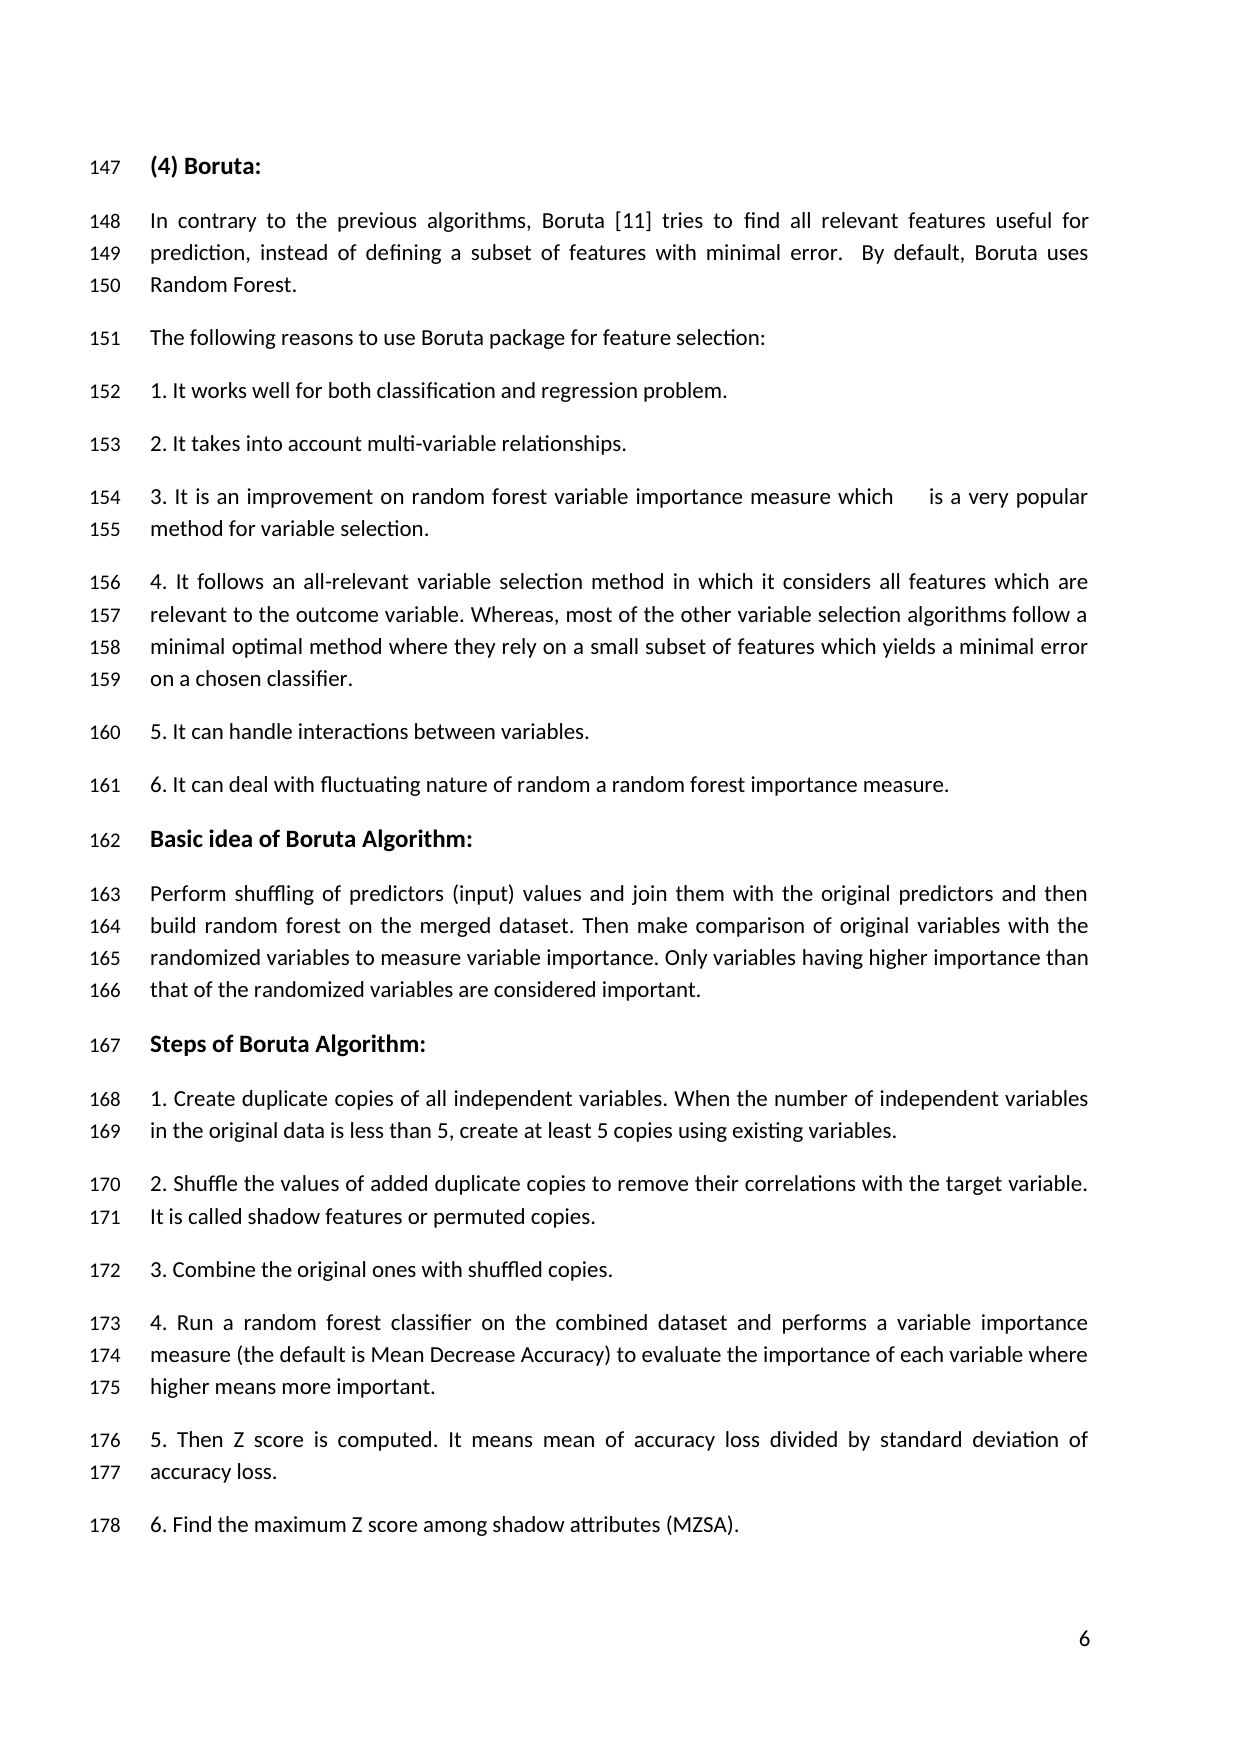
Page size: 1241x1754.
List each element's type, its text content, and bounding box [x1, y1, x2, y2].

text The following reasons to use Boruta package for feature selection: [150, 323, 1090, 351]
text Basic idea of Boruta Algorithm: [150, 823, 1090, 854]
text 2. It takes into account multi-variable relationships. [150, 429, 1090, 457]
text (4) Boruta: [150, 150, 1090, 181]
text 3. It is an improvement on random forest variable importance measure which is a very popular method for variable selection. [150, 482, 1090, 542]
text 5. It can handle interactions between variables. [150, 717, 1090, 745]
text 6. Find the maximum Z score among shadow attributes (MZSA). [150, 1510, 1090, 1538]
text 4. Run a random forest classifier on the combined dataset and performs a variable importance measure (the default is Mean Decrease Accuracy) to evaluate the importance of each variable where higher means more important. [150, 1308, 1090, 1400]
text 5. Then Z score is computed. It means mean of accuracy loss divided by standard deviation of accuracy loss. [150, 1425, 1090, 1485]
text 1. It works well for both classification and regression problem. [150, 376, 1090, 404]
text 2. Shuffle the values of added duplicate copies to remove their correlations with the target variable. It is called shadow features or permuted copies. [150, 1169, 1090, 1230]
text 3. Combine the original ones with shuffled copies. [150, 1255, 1090, 1283]
text In contrary to the previous algorithms, Boruta [11] tries to find all relevant features useful for prediction, instead of defining a subset of features with minimal error. By default, Boruta uses Random Forest. [150, 206, 1090, 298]
text 6. It can deal with fluctuating nature of random a random forest importance measure. [150, 770, 1090, 798]
text Perform shuffling of predictors (input) values and join them with the original predictors and then build random forest on the merged dataset. Then make comparison of original variables with the randomized variables to measure variable importance. Only variables having higher importance than that of the randomized variables are considered important. [150, 879, 1090, 1003]
text 4. It follows an all-relevant variable selection method in which it considers all features which are relevant to the outcome variable. Whereas, most of the other variable selection algorithms follow a minimal optimal method where they rely on a small subset of features which yields a minimal error on a chosen classifier. [150, 567, 1090, 692]
text 1. Create duplicate copies of all independent variables. When the number of independent variables in the original data is less than 5, create at least 5 copies using existing variables. [150, 1084, 1090, 1144]
text Steps of Boruta Algorithm: [150, 1028, 1090, 1059]
